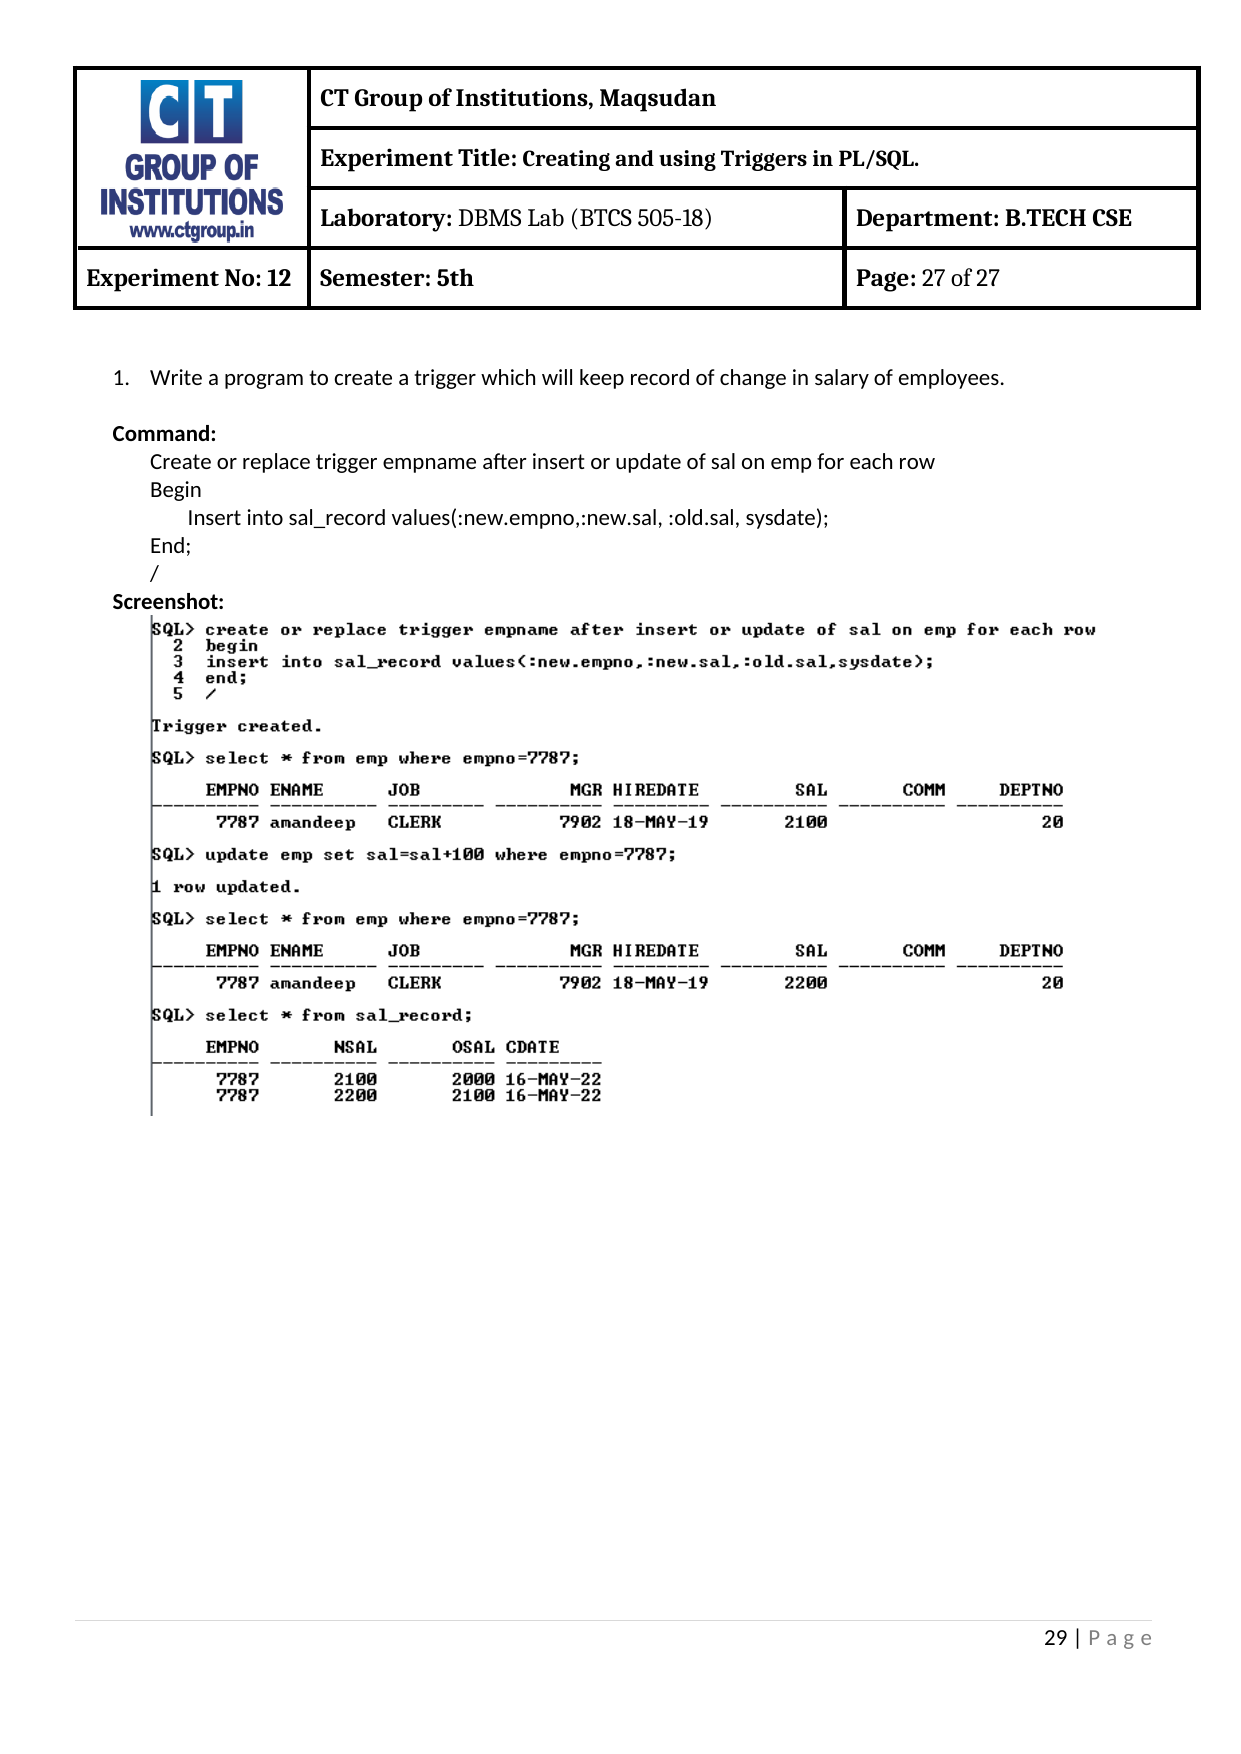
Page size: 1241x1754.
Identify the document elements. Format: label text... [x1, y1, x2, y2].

table_header CT Group of Institutions, Maqsudan [311, 70, 1196, 126]
table_header [77, 70, 307, 246]
list Write a program to create a trigger which will keep record of change in salary of employees. [112, 363, 1152, 391]
picture [101, 80, 283, 243]
picture [150, 615, 1125, 1116]
table_cell Laboratory: DBMS Lab (BTCS 505-18) [311, 190, 842, 246]
text Begin [112, 475, 1152, 503]
table_cell Page: 27 of 27 [847, 250, 1196, 306]
text Screenshot: [112, 587, 1152, 616]
text / [112, 559, 1152, 587]
table_cell Department: B.TECH CSE [847, 190, 1196, 246]
table_cell Semester: 5th [311, 250, 842, 306]
table_cell Experiment No: 12 [77, 247, 307, 306]
text Create or replace trigger empname after insert or update of sal on emp for each row [112, 447, 1152, 475]
text Command: [112, 419, 1152, 447]
table_cell Experiment Title: Creating and using Triggers in PL/SQL. [311, 130, 1196, 186]
text End; [112, 531, 1152, 559]
text Insert into sal_record values(:new.empno,:new.sal, :old.sal, sysdate); [187, 503, 1152, 531]
